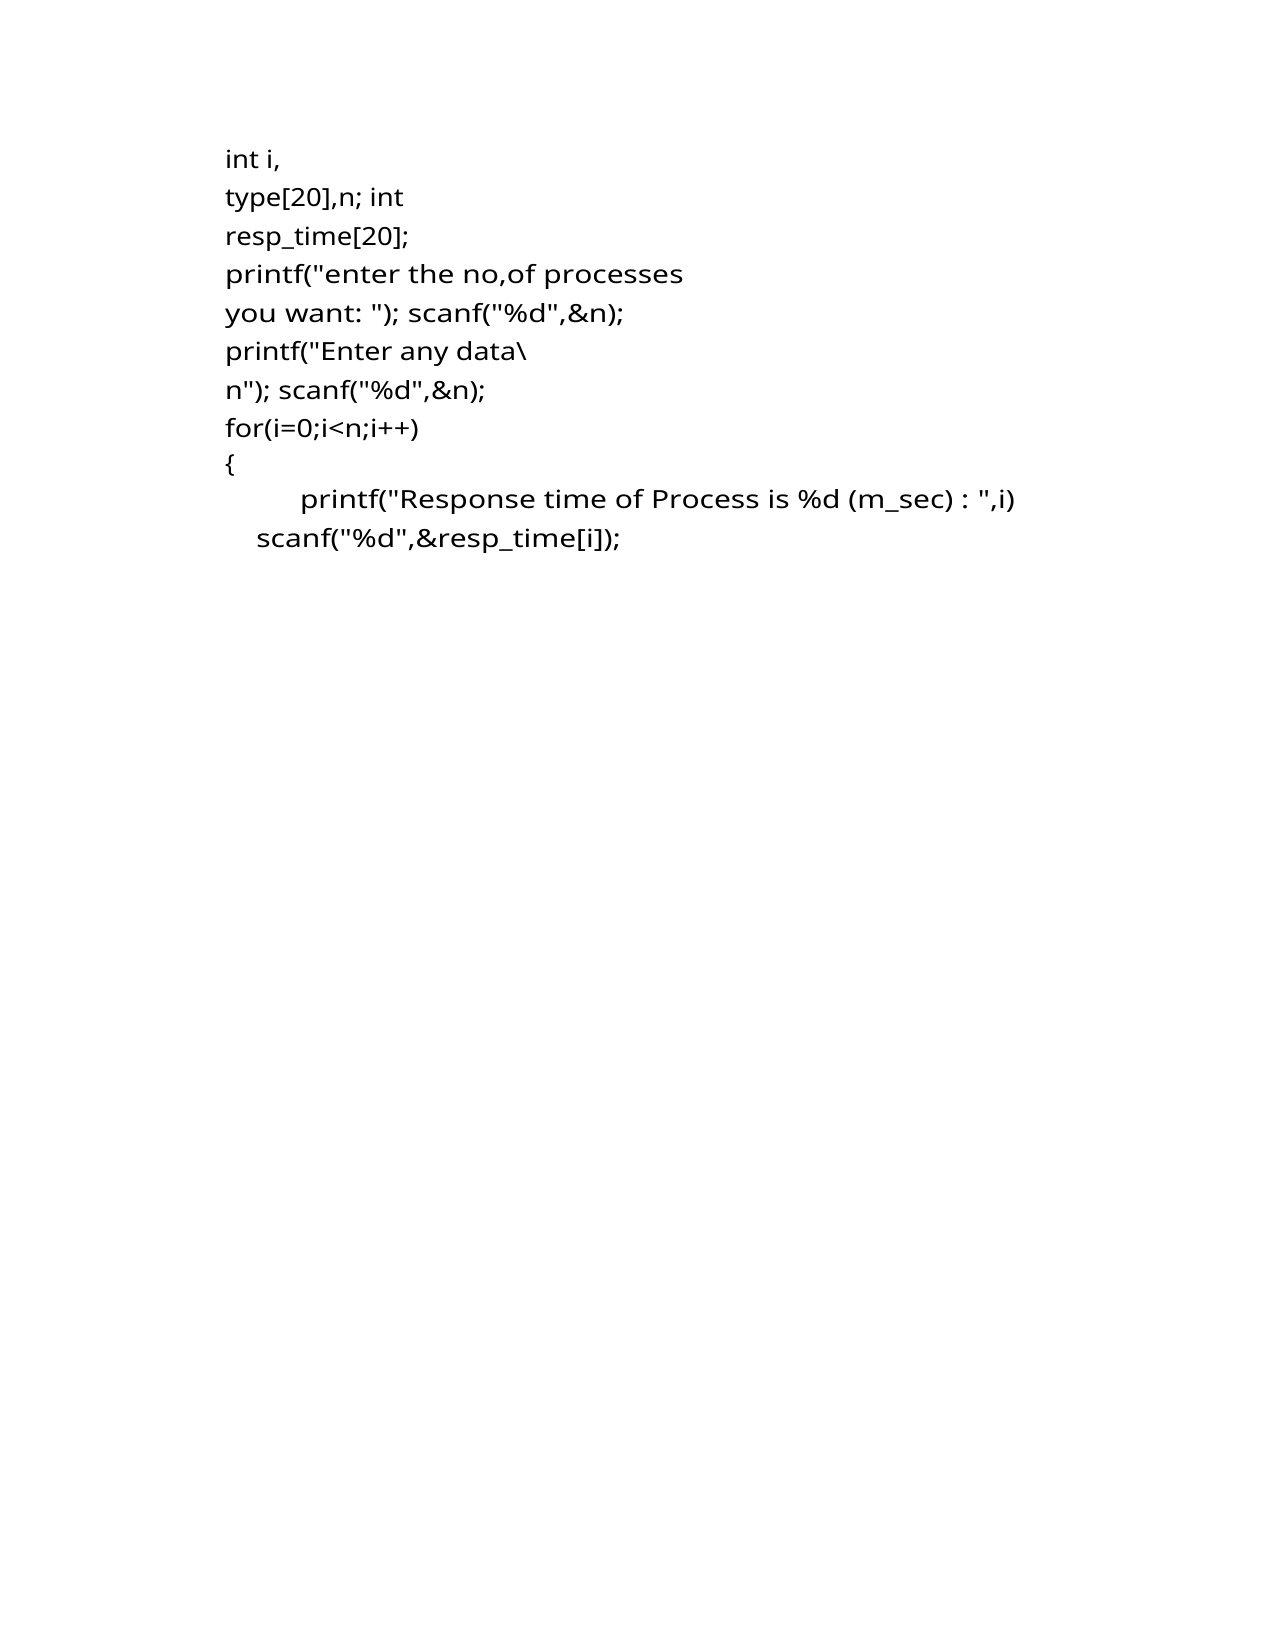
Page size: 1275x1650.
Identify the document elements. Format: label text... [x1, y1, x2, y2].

text int i, type[20],n; int resp_time[20]; [225, 142, 416, 253]
text printf("enter the no,of processes you want: "); scanf("%d",&n); [225, 257, 724, 329]
text { [225, 449, 1139, 478]
text printf("Enter any data\n"); scanf("%d",&n); for(i=0;i<n;i++) [225, 334, 564, 445]
text printf("Response time of Process is %d (m_sec) : ",i) scanf("%d",&resp_time[i]); [256, 482, 1139, 554]
